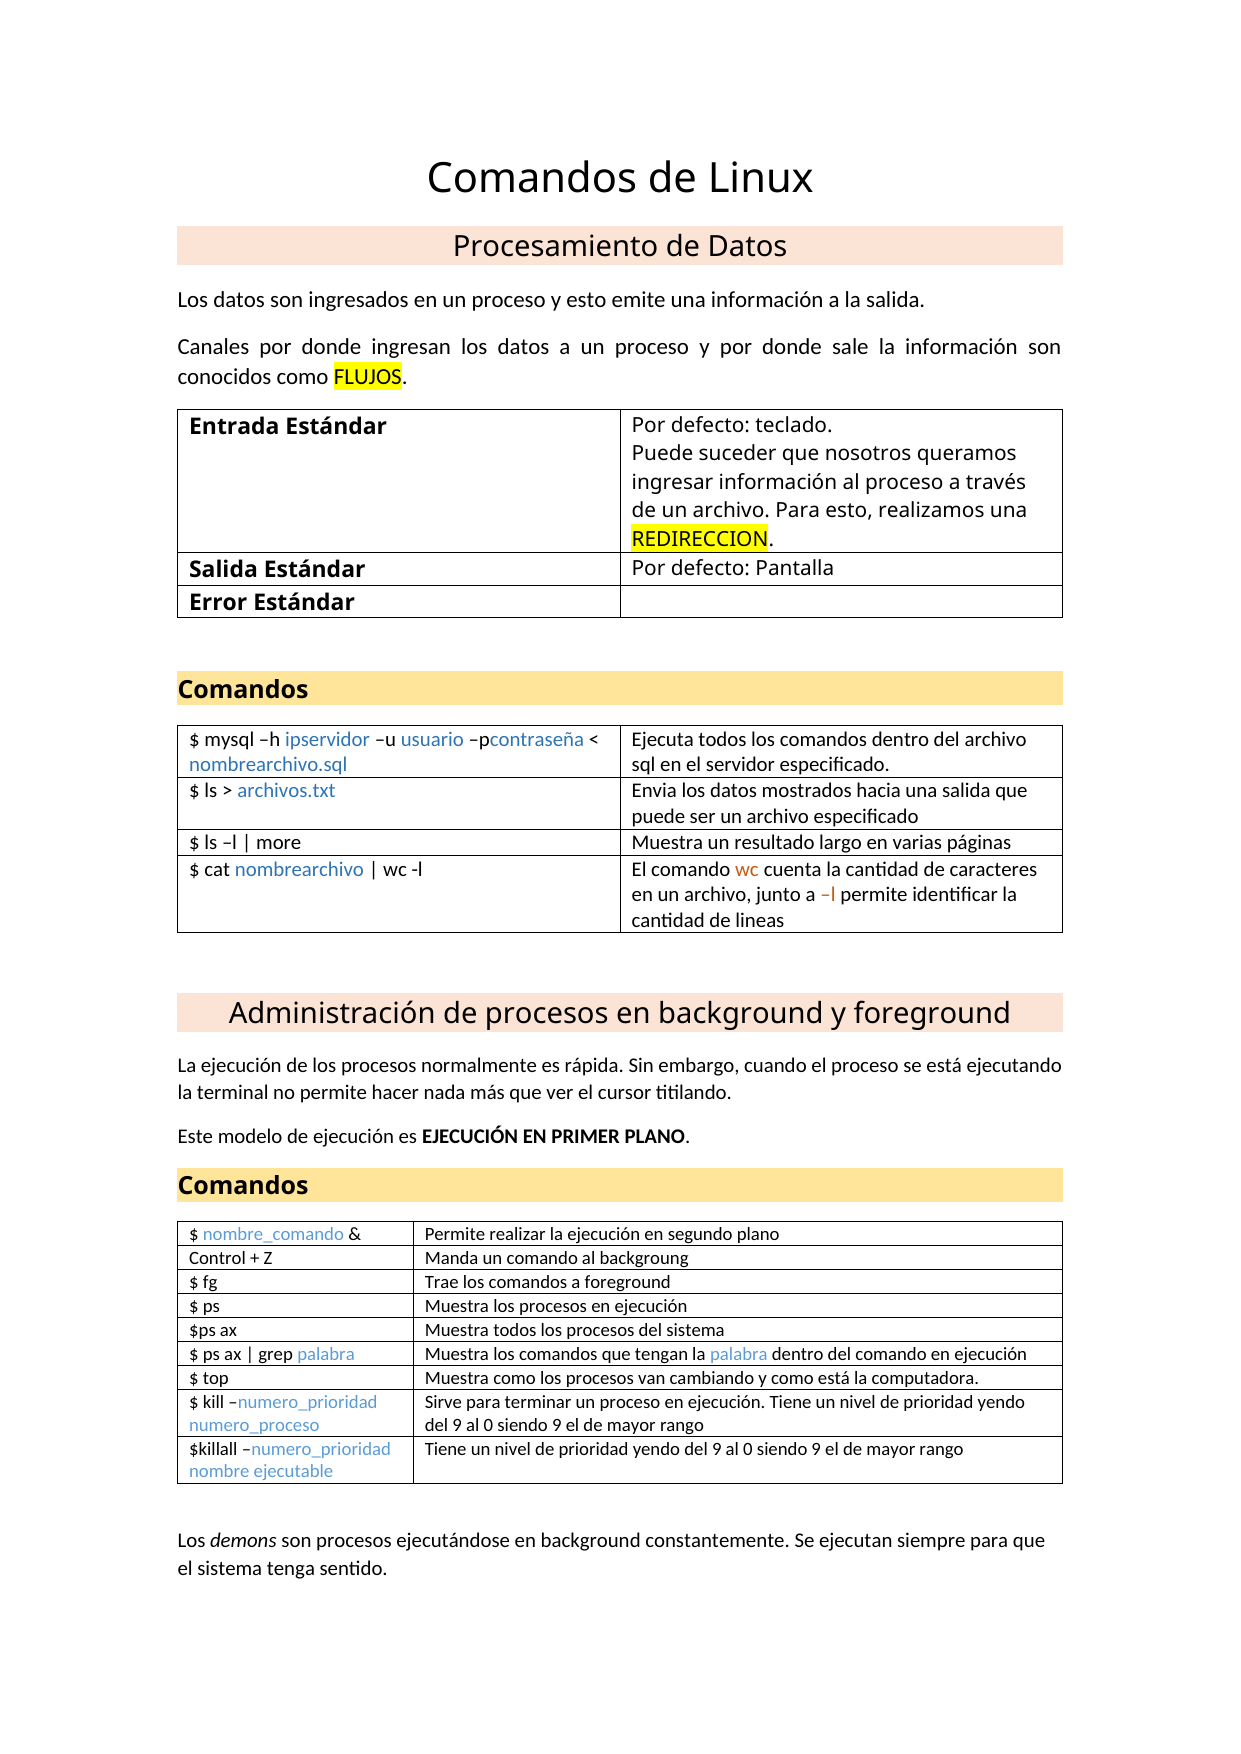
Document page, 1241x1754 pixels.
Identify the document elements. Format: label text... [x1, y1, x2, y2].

text Comandos [177, 1168, 1063, 1202]
table_cell El comando wc cuenta la cantidad de caracteres en un archivo, junto a –l permite identificar la cantidad de lineas [621, 856, 1062, 932]
text Canales por donde ingresan los datos a un proceso y por donde sale la información son conocidos como FLUJOS. [177, 332, 1063, 390]
table_cell $ top [178, 1366, 413, 1389]
text Los demons son procesos ejecutándose en background constantemente. Se ejecutan siempre para que el sistema tenga sentido. [177, 1528, 1063, 1581]
table_cell Por defecto: Pantalla [621, 553, 1062, 584]
table_header Entrada Estándar [178, 410, 620, 552]
table_header Por defecto: teclado. Puede suceder que nosotros queramos ingresar información al proceso a través de un archivo. Para esto, realizamos una REDIRECCION. [621, 410, 1062, 552]
table_cell Error Estándar [178, 586, 620, 617]
table_cell $ fg [178, 1270, 413, 1293]
table_cell $ ps [178, 1294, 413, 1317]
table_header $ mysql –h ipservidor –u usuario –pcontraseña < nombrearchivo.sql [178, 726, 620, 777]
table_cell Manda un comando al backgroung [414, 1246, 1062, 1269]
text Comandos de Linux [177, 148, 1063, 204]
table_cell Sirve para terminar un proceso en ejecución. Tiene un nivel de prioridad yendo del 9 al 0 siendo 9 el de mayor rango [414, 1390, 1062, 1436]
table_cell $ cat nombrearchivo | wc -l [178, 856, 620, 932]
table_header $ nombre_comando & [178, 1222, 413, 1245]
text Procesamiento de Datos [177, 226, 1063, 265]
table_cell $ps ax [178, 1318, 413, 1341]
table_cell $ ls > archivos.txt [178, 778, 620, 828]
table_cell Control + Z [178, 1246, 413, 1269]
text Este modelo de ejecución es EJECUCIÓN EN PRIMER PLANO. [177, 1124, 1063, 1149]
table_cell Muestra los procesos en ejecución [414, 1294, 1062, 1317]
table_cell $ ps ax | grep palabra [178, 1342, 413, 1365]
table_cell Muestra todos los procesos del sistema [414, 1318, 1062, 1341]
table_cell $ ls –l | more [178, 830, 620, 855]
table_cell [621, 586, 1062, 617]
table_cell Muestra los comandos que tengan la palabra dentro del comando en ejecución [414, 1342, 1062, 1365]
table_header Permite realizar la ejecución en segundo plano [414, 1222, 1062, 1245]
text La ejecución de los procesos normalmente es rápida. Sin embargo, cuando el proceso se está ejecutando la terminal no permite hacer nada más que ver el cursor titilando. [177, 1052, 1063, 1105]
table_cell $ kill –numero_prioridad numero_proceso [178, 1390, 413, 1436]
table_cell Tiene un nivel de prioridad yendo del 9 al 0 siendo 9 el de mayor rango [414, 1437, 1062, 1483]
table_cell Muestra como los procesos van cambiando y como está la computadora. [414, 1366, 1062, 1389]
table_header Ejecuta todos los comandos dentro del archivo sql en el servidor especificado. [621, 726, 1062, 777]
text Comandos [177, 671, 1063, 705]
table_cell $killall –numero_prioridad nombre ejecutable [178, 1437, 413, 1483]
text Administración de procesos en background y foreground [177, 993, 1063, 1032]
table_cell Salida Estándar [178, 553, 620, 584]
table_cell Muestra un resultado largo en varias páginas [621, 830, 1062, 855]
table_cell Envia los datos mostrados hacia una salida que puede ser un archivo especificado [621, 778, 1062, 828]
text Los datos son ingresados en un proceso y esto emite una información a la salida. [177, 285, 1063, 313]
table_cell Trae los comandos a foreground [414, 1270, 1062, 1293]
